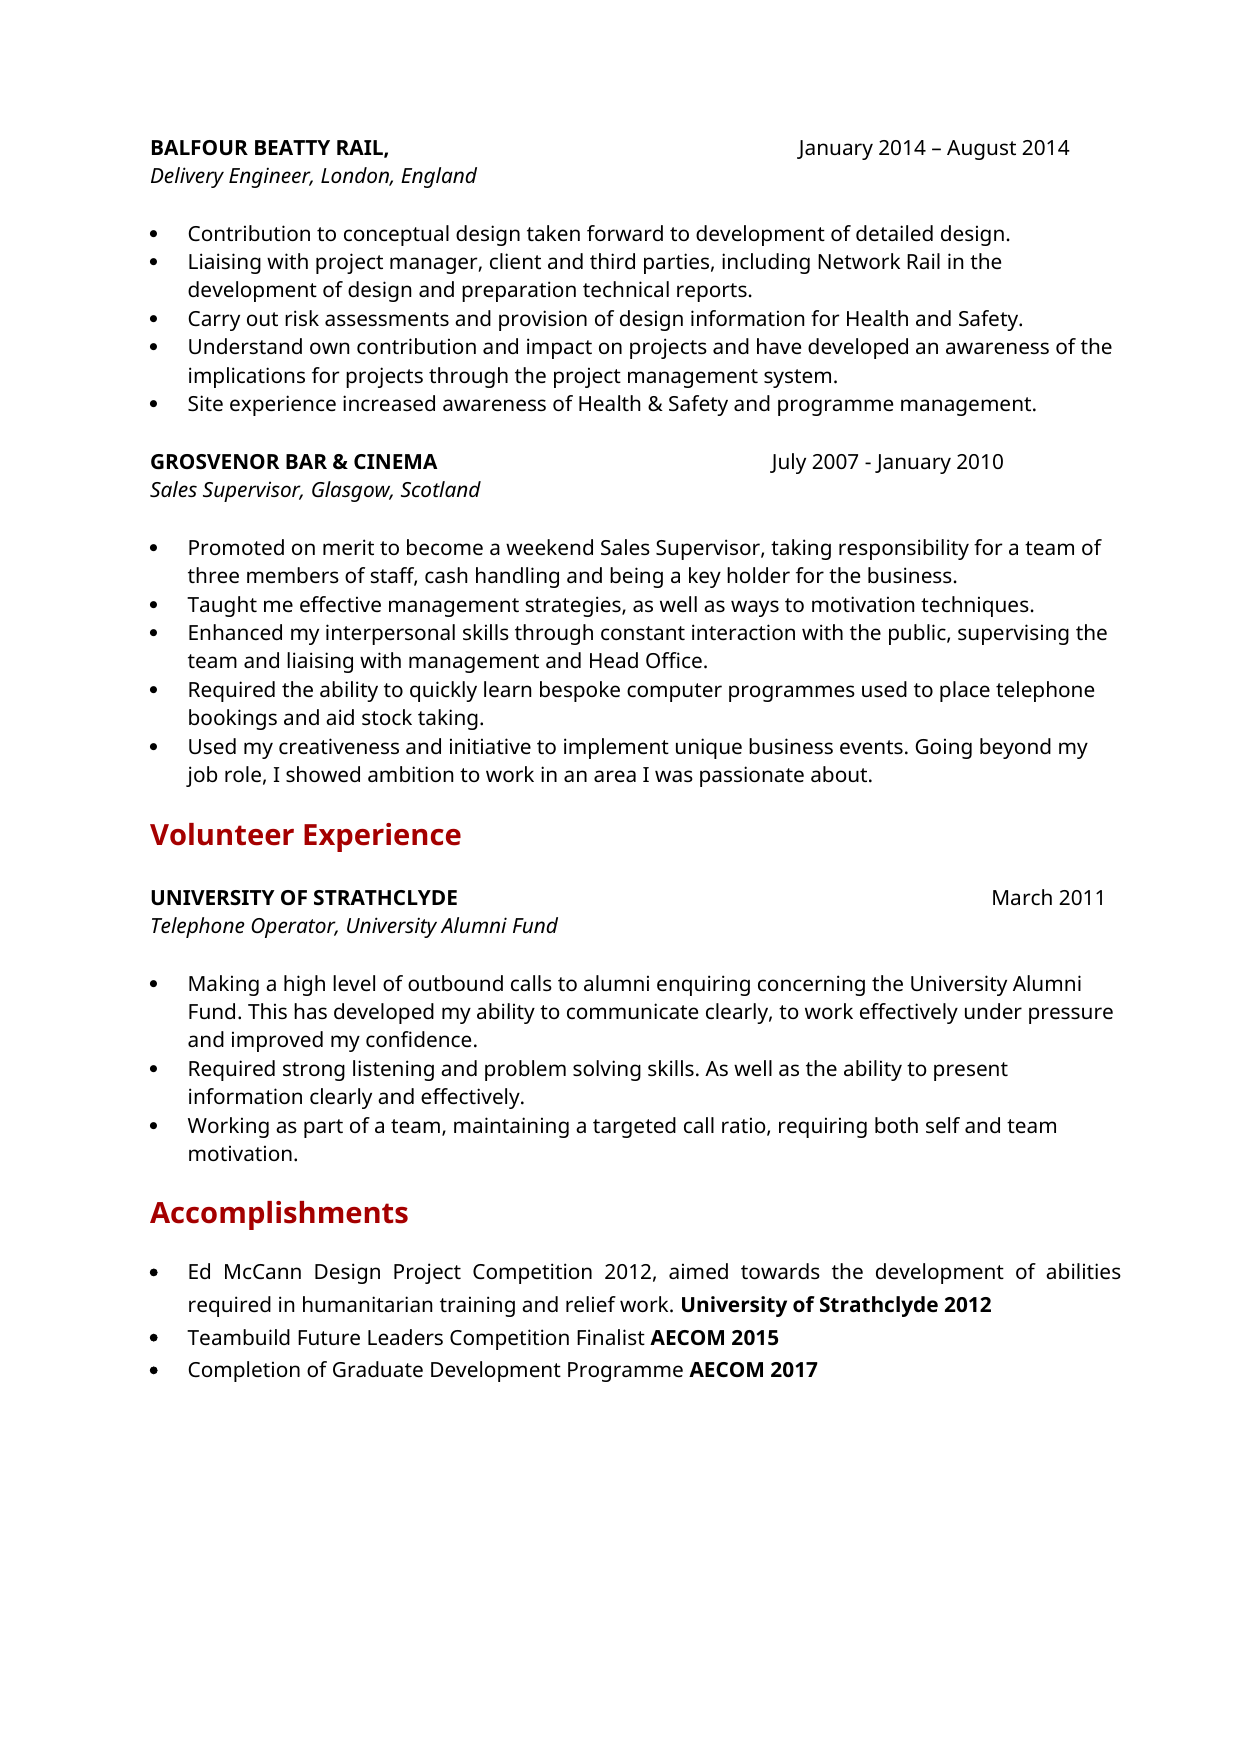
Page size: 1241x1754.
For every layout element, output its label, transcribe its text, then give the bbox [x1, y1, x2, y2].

text BALFOUR BEATTY RAIL, January 2014 – August 2014 Delivery Engineer, London, England [150, 133, 1122, 189]
text Accomplishments [150, 1193, 1122, 1232]
list Required the ability to quickly learn bespoke computer programmes used to place telephone bookings and aid stock taking. [150, 675, 1122, 732]
list Taught me effective management strategies, as well as ways to motivation techniques. [150, 590, 1122, 618]
list Required strong listening and problem solving skills. As well as the ability to present information clearly and effectively. [150, 1054, 1122, 1111]
list Site experience increased awareness of Health & Safety and programme management. [150, 389, 1122, 418]
text Volunteer Experience [150, 814, 1122, 853]
list Contribution to conceptual design taken forward to development of detailed design. [150, 219, 1122, 247]
text GROSVENOR BAR & CINEMA July 2007 - January 2010 Sales Supervisor, Glasgow, Scotland [150, 447, 1122, 504]
list Teambuild Future Leaders Competition Finalist AECOM 2015 [150, 1323, 1122, 1351]
list Carry out risk assessments and provision of design information for Health and Safety. [150, 304, 1122, 332]
list Making a high level of outbound calls to alumni enquiring concerning the University Alumni Fund. This has developed my ability to communicate clearly, to work effectively under pressure and improved my confidence. [150, 969, 1122, 1054]
list Understand own contribution and impact on projects and have developed an awareness of the implications for projects through the project management system. [150, 332, 1122, 389]
list Used my creativeness and initiative to implement unique business events. Going beyond my job role, I showed ambition to work in an area I was passionate about. [150, 732, 1122, 789]
list Completion of Graduate Development Programme AECOM 2017 [150, 1355, 1122, 1384]
list Working as part of a team, maintaining a targeted call ratio, requiring both self and team motivation. [150, 1111, 1122, 1168]
list Enhanced my interpersonal skills through constant interaction with the public, supervising the team and liaising with management and Head Office. [150, 618, 1122, 675]
list Liaising with project manager, client and third parties, including Network Rail in the development of design and preparation technical reports. [150, 247, 1122, 304]
list Ed McCann Design Project Competition 2012, aimed towards the development of abilities required in humanitarian training and relief work. University of Strathclyde 2012 [150, 1257, 1122, 1318]
text UNIVERSITY OF STRATHCLYDE March 2011 Telephone Operator, University Alumni Fund [150, 883, 1122, 939]
list Promoted on merit to become a weekend Sales Supervisor, taking responsibility for a team of three members of staff, cash handling and being a key holder for the business. [150, 533, 1122, 590]
